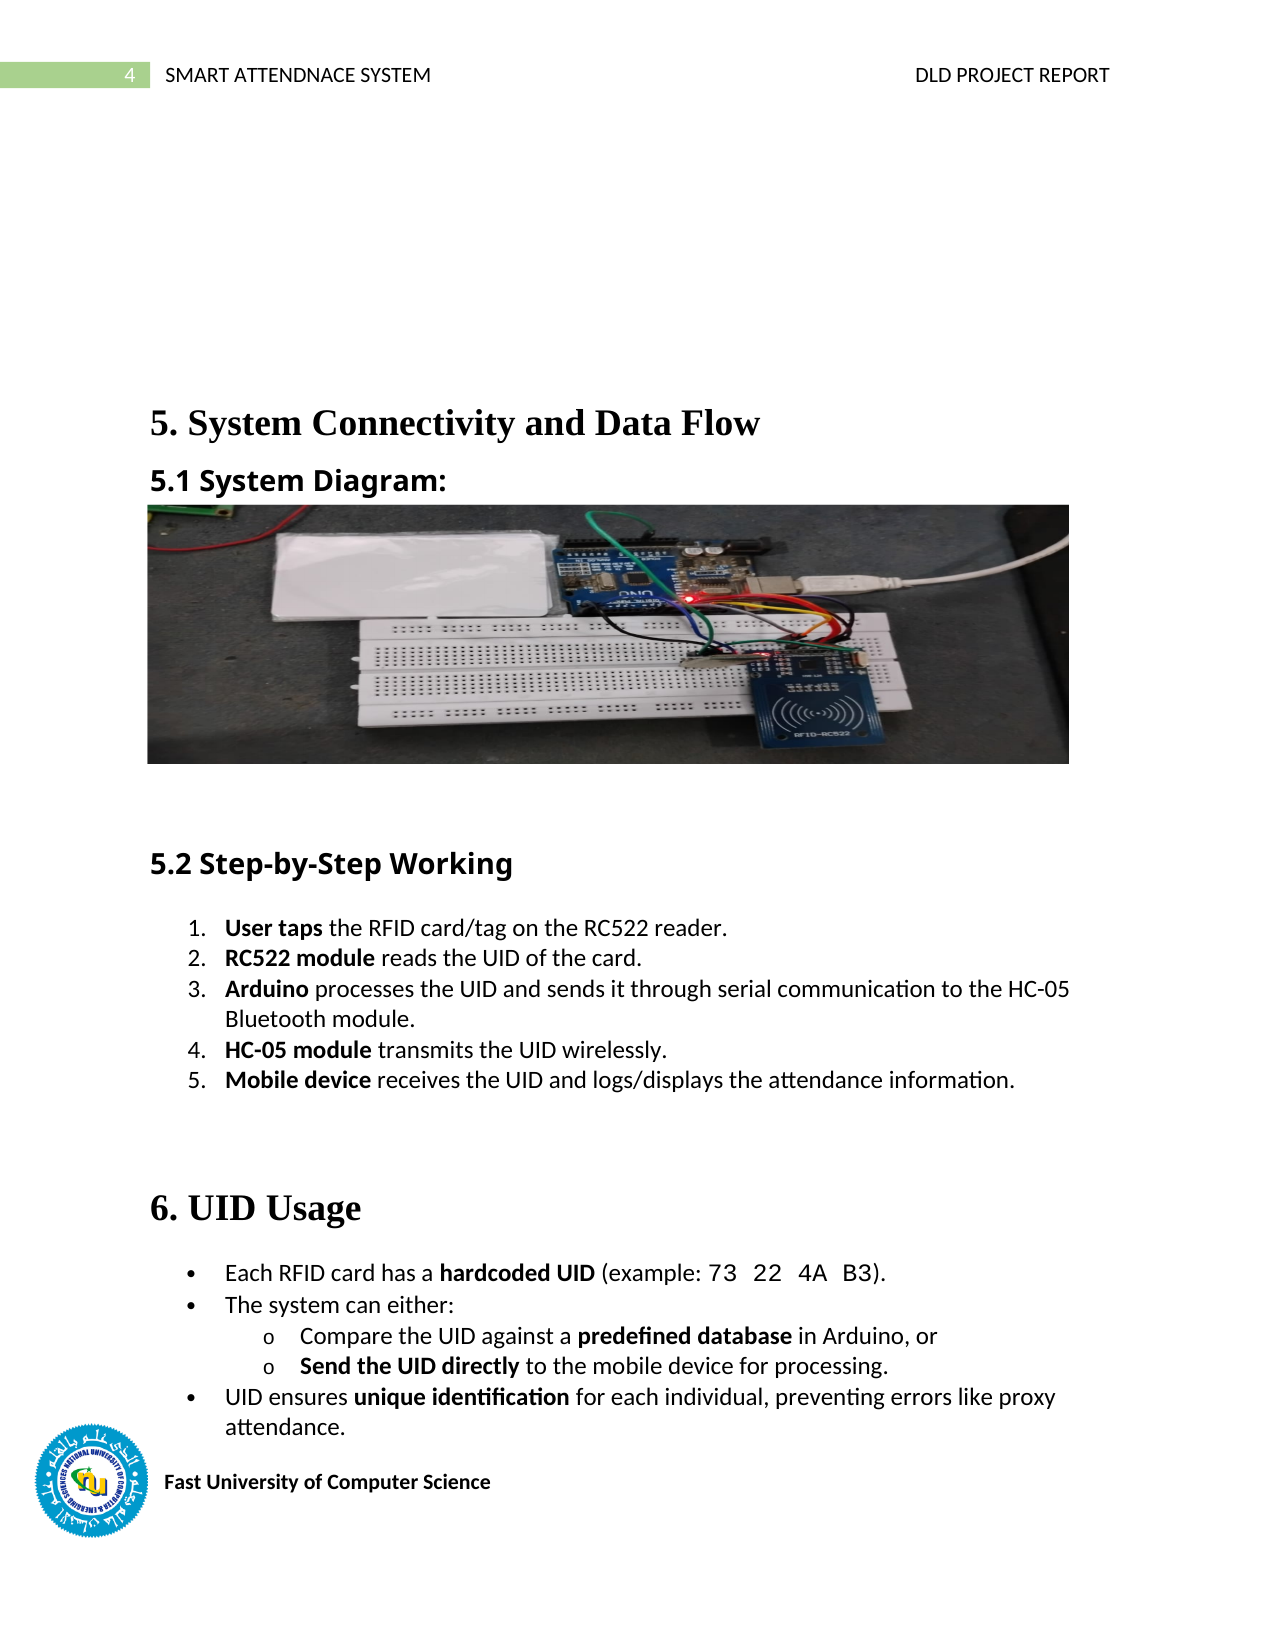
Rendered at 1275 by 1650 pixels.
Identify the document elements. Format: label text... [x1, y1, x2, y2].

list UID ensures unique identification for each individual, preventing errors like proxy attendance. [187, 1381, 1125, 1442]
picture [58, 1448, 67, 1455]
picture [34, 1484, 84, 1538]
picture [100, 1493, 148, 1538]
picture [58, 1447, 126, 1515]
picture [34, 1423, 90, 1481]
picture [148, 505, 1069, 764]
subtitle 5.2 Step-by-Step Working [150, 843, 1125, 883]
list Each RFID card has a hardcoded UID (example: 73 22 4A B3). [187, 1258, 1125, 1289]
list Mobile device receives the UID and logs/displays the attendance information. [187, 1064, 1125, 1095]
list Compare the UID against a predefined database in Arduino, or [262, 1320, 1125, 1350]
subtitle 6. UID Usage [150, 1185, 1125, 1228]
picture [93, 1423, 149, 1468]
list User taps the RFID card/tag on the RC522 reader. [187, 912, 1125, 942]
list HC-05 module transmits the UID wirelessly. [187, 1034, 1125, 1064]
picture [77, 1519, 87, 1523]
subtitle 5.1 System Diagram: [150, 460, 1125, 499]
list The system can either: [187, 1289, 1125, 1320]
picture [84, 1437, 93, 1442]
picture [132, 1481, 137, 1492]
list Arduino processes the UID and sends it through serial communication to the HC-05 Bluetooth module. [187, 973, 1125, 1034]
list RC522 module reads the UID of the card. [187, 942, 1125, 973]
list Send the UID directly to the mobile device for processing. [262, 1350, 1125, 1381]
subtitle 5. System Connectivity and Data Flow [150, 400, 1125, 443]
